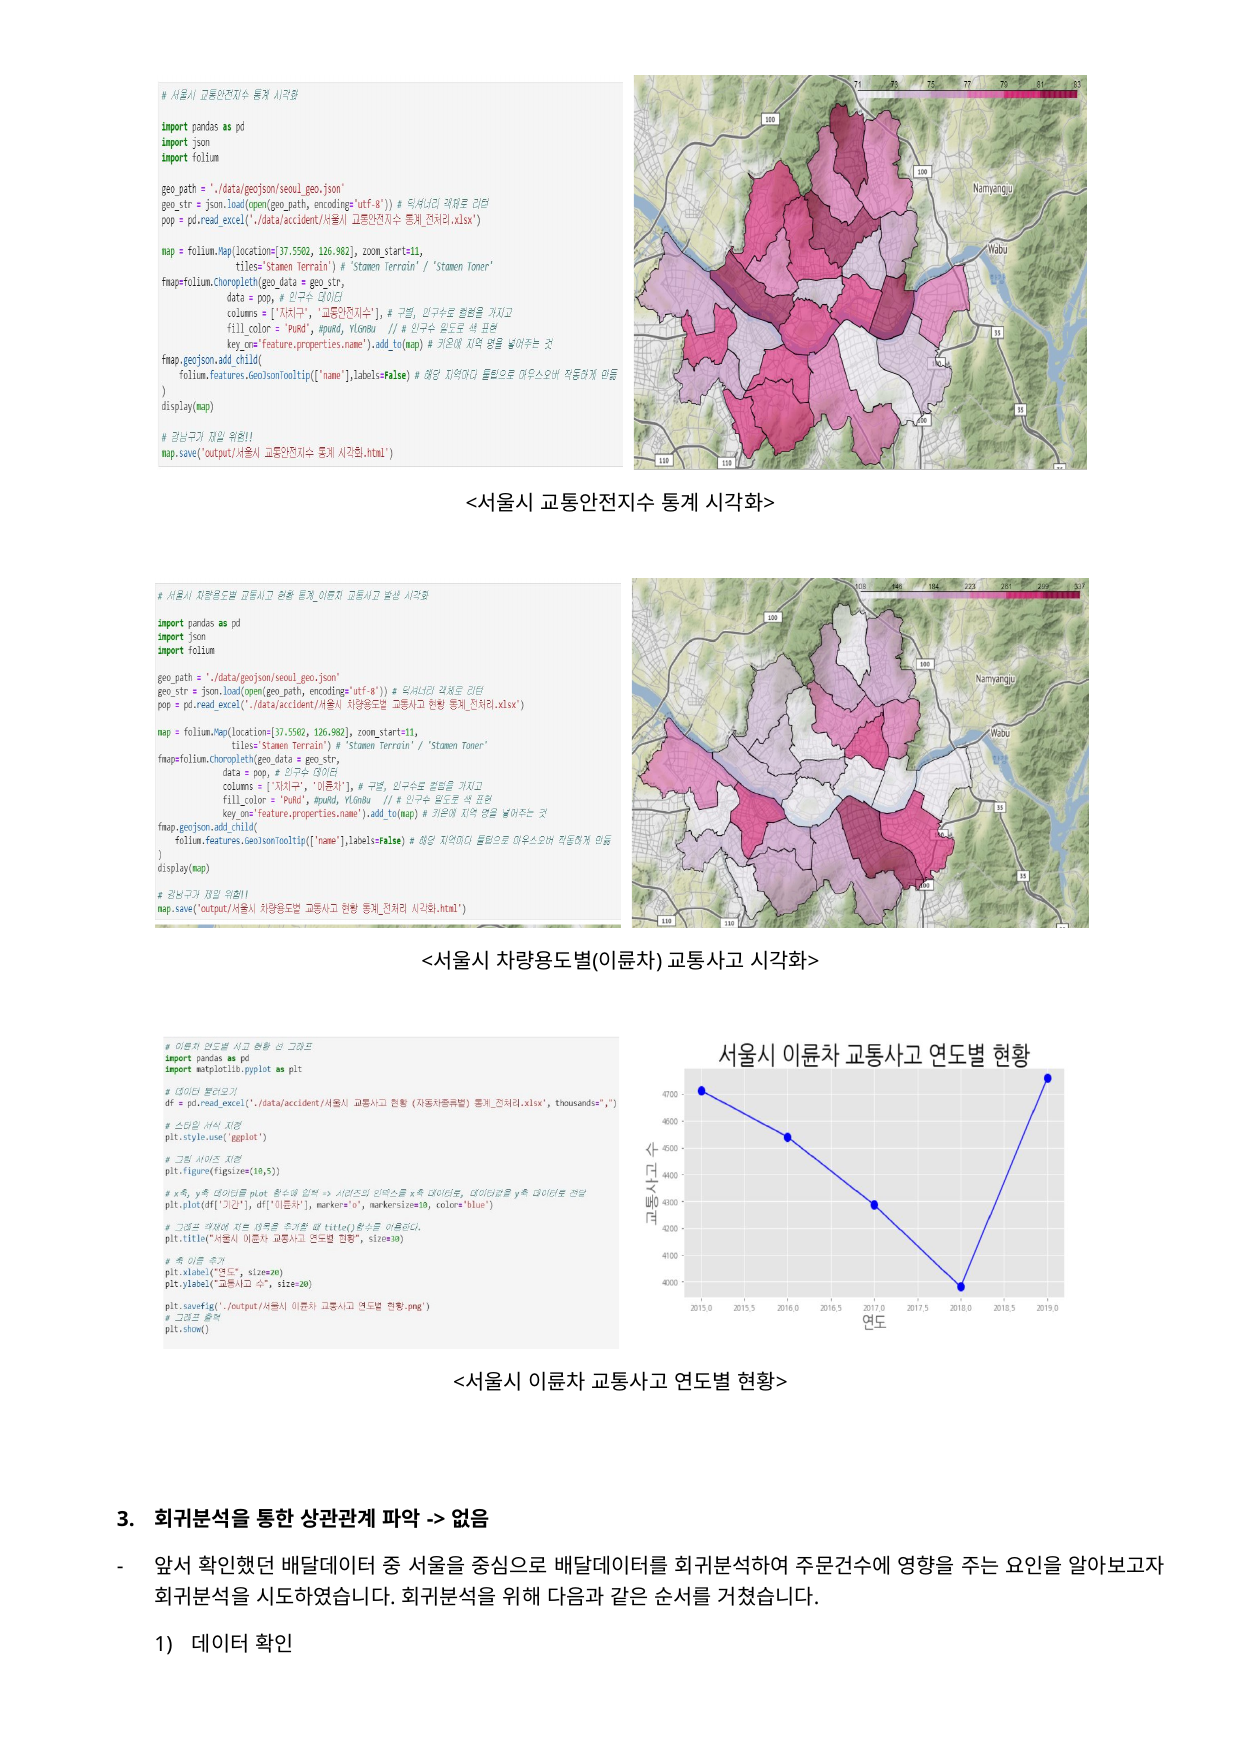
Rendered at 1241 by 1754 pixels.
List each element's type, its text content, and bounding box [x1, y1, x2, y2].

picture [635, 1036, 1078, 1349]
list 앞서 확인했던 배달데이터 중 서울을 중심으로 배달데이터를 회귀분석하여 주문건수에 영향을 주는 요인을 알아보고자 회귀분석을 시도하였습니다. 회귀분석을 위해 다음과 같은 순서를 거쳤습니다. [117, 1549, 1165, 1610]
text <서울시 이륜차 교통사고 연도별 현황> [75, 1365, 1165, 1396]
list 데이터 확인 [154, 1627, 1165, 1657]
text <서울시 차량용도별(이륜차) 교통사고 시각화> [75, 944, 1165, 974]
picture [163, 1036, 620, 1349]
text <서울시 교통안전지수 통계 시각화> [75, 486, 1165, 517]
list 회귀분석을 통한 상관관계 파악 -> 없음 [117, 1503, 1165, 1533]
picture [153, 75, 623, 470]
picture [631, 578, 1089, 928]
picture [151, 578, 621, 928]
picture [633, 75, 1087, 470]
